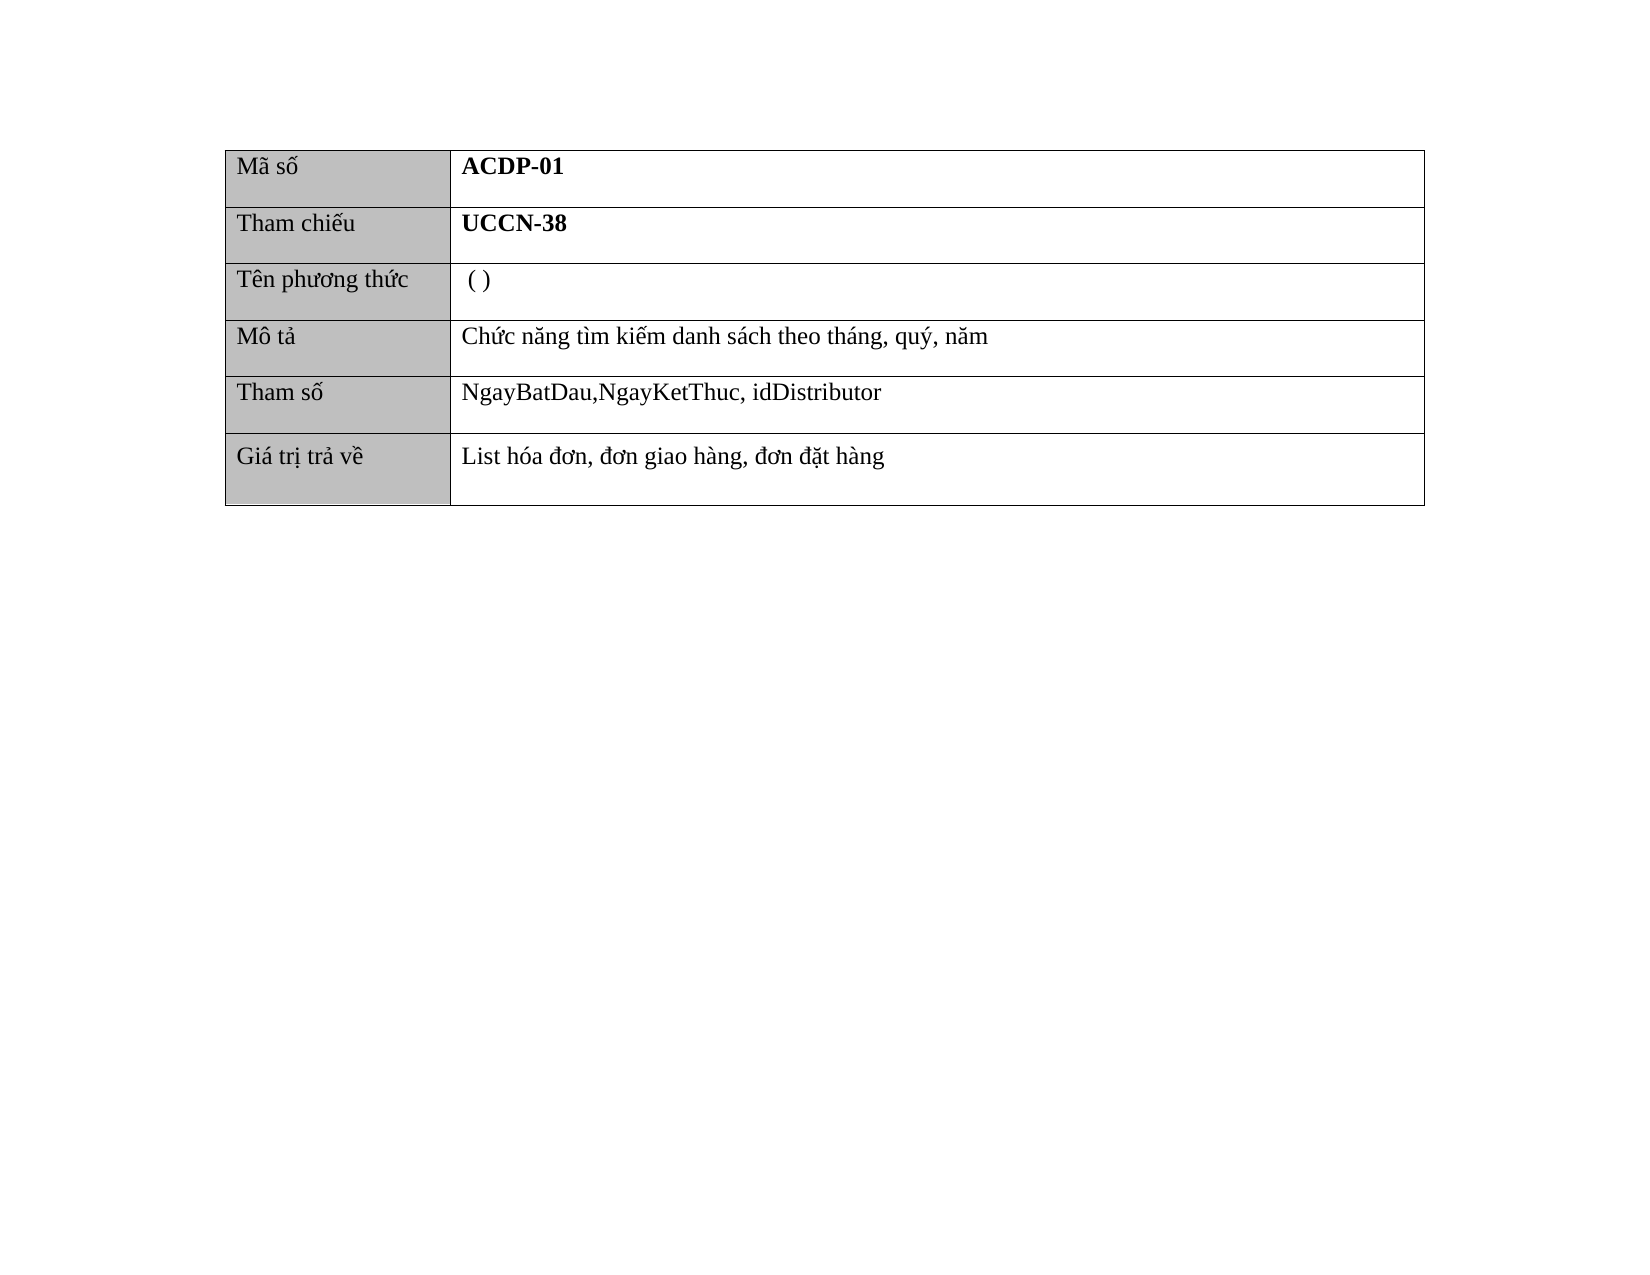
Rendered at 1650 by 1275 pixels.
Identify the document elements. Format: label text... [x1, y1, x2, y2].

table_cell ( ) [451, 264, 1424, 320]
table_cell Chức năng tìm kiếm danh sách theo tháng, quý, năm [451, 321, 1424, 376]
table_header ACDP-01 [451, 151, 1424, 207]
table_cell Tham chiếu [226, 208, 450, 263]
table_cell Mô tả [226, 321, 450, 376]
table_cell Tên phương thức [226, 264, 450, 320]
table_cell Tham số [226, 377, 450, 433]
table_cell Giá trị trả về [226, 434, 450, 504]
table_cell NgayBatDau,NgayKetThuc, idDistributor [451, 377, 1424, 433]
table_cell UCCN-38 [451, 208, 1424, 263]
table_header Mã số [226, 151, 450, 207]
table_cell List hóa đơn, đơn giao hàng, đơn đặt hàng [451, 434, 1424, 504]
